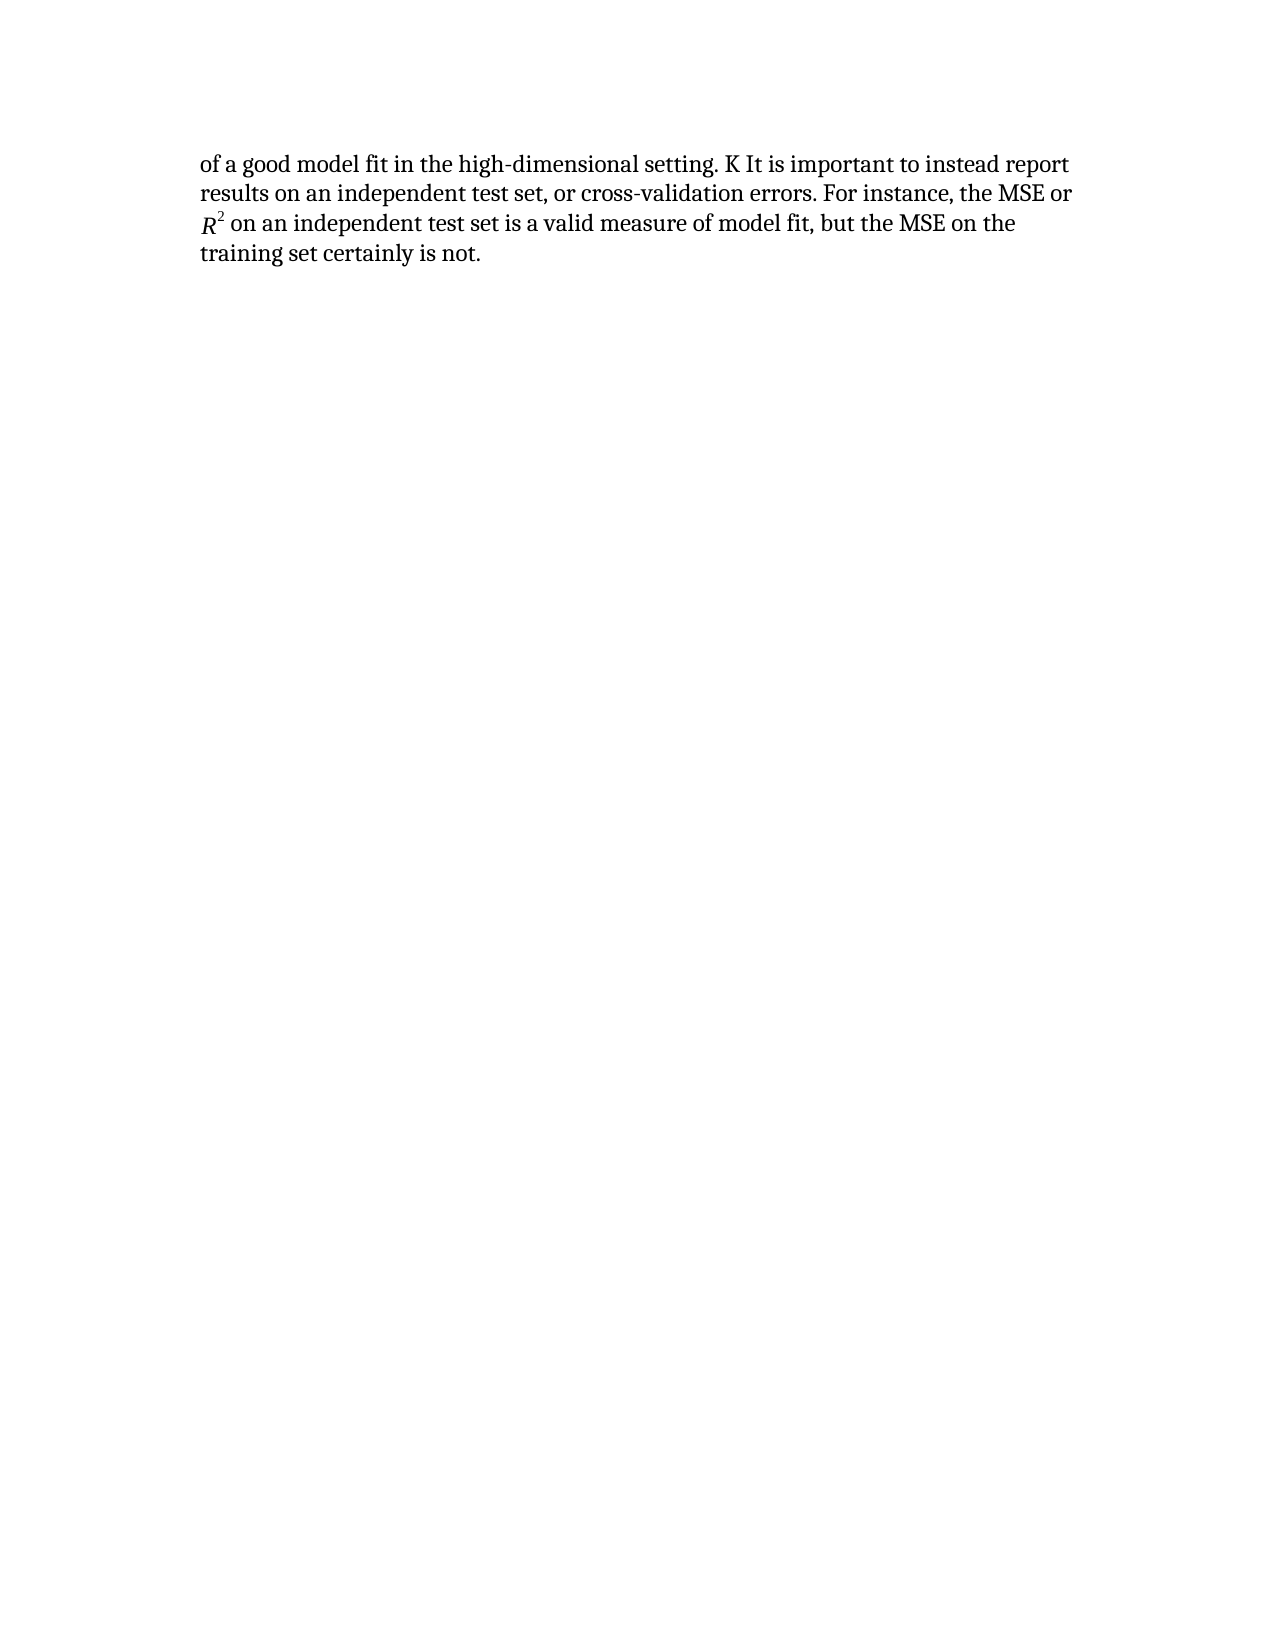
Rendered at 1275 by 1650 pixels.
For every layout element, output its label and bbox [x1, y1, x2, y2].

text [200, 150, 1075, 267]
